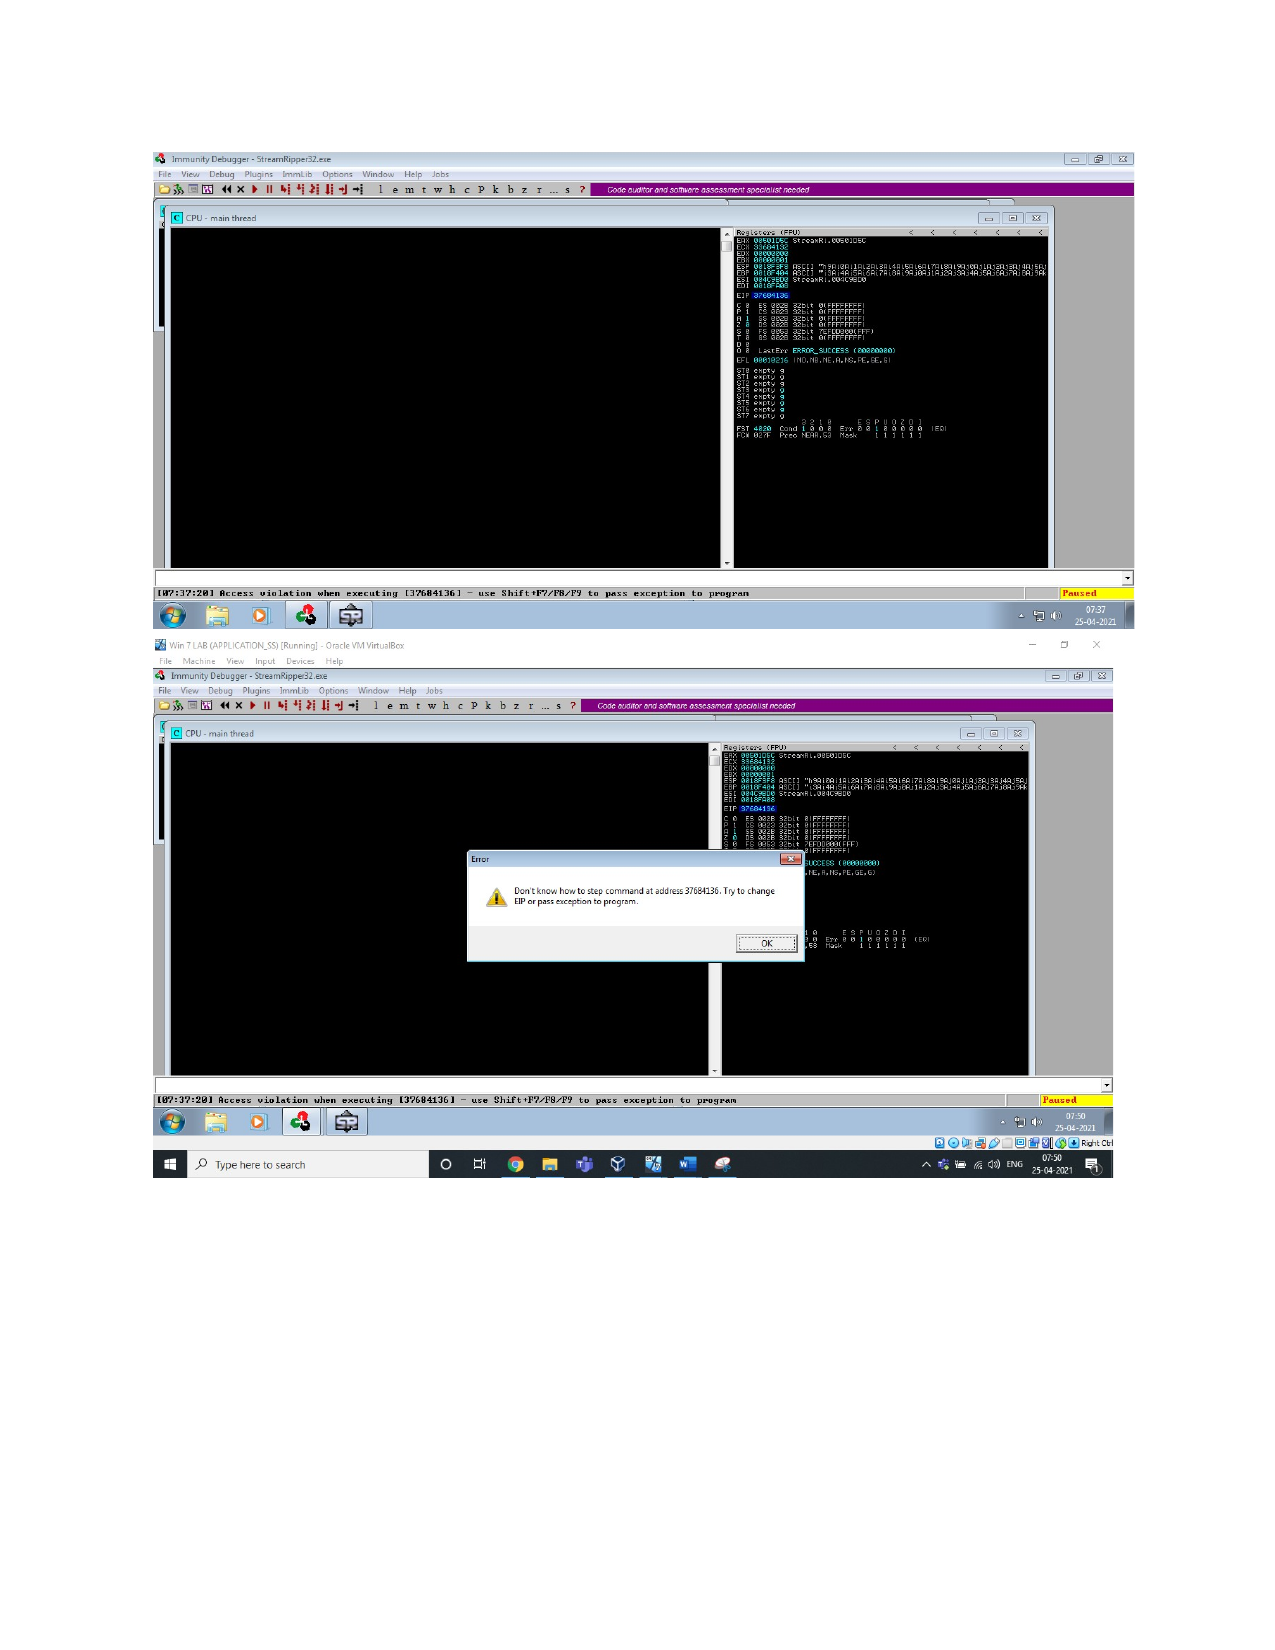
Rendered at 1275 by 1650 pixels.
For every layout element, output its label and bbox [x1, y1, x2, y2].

picture [153, 152, 1135, 629]
picture [153, 639, 1114, 1178]
